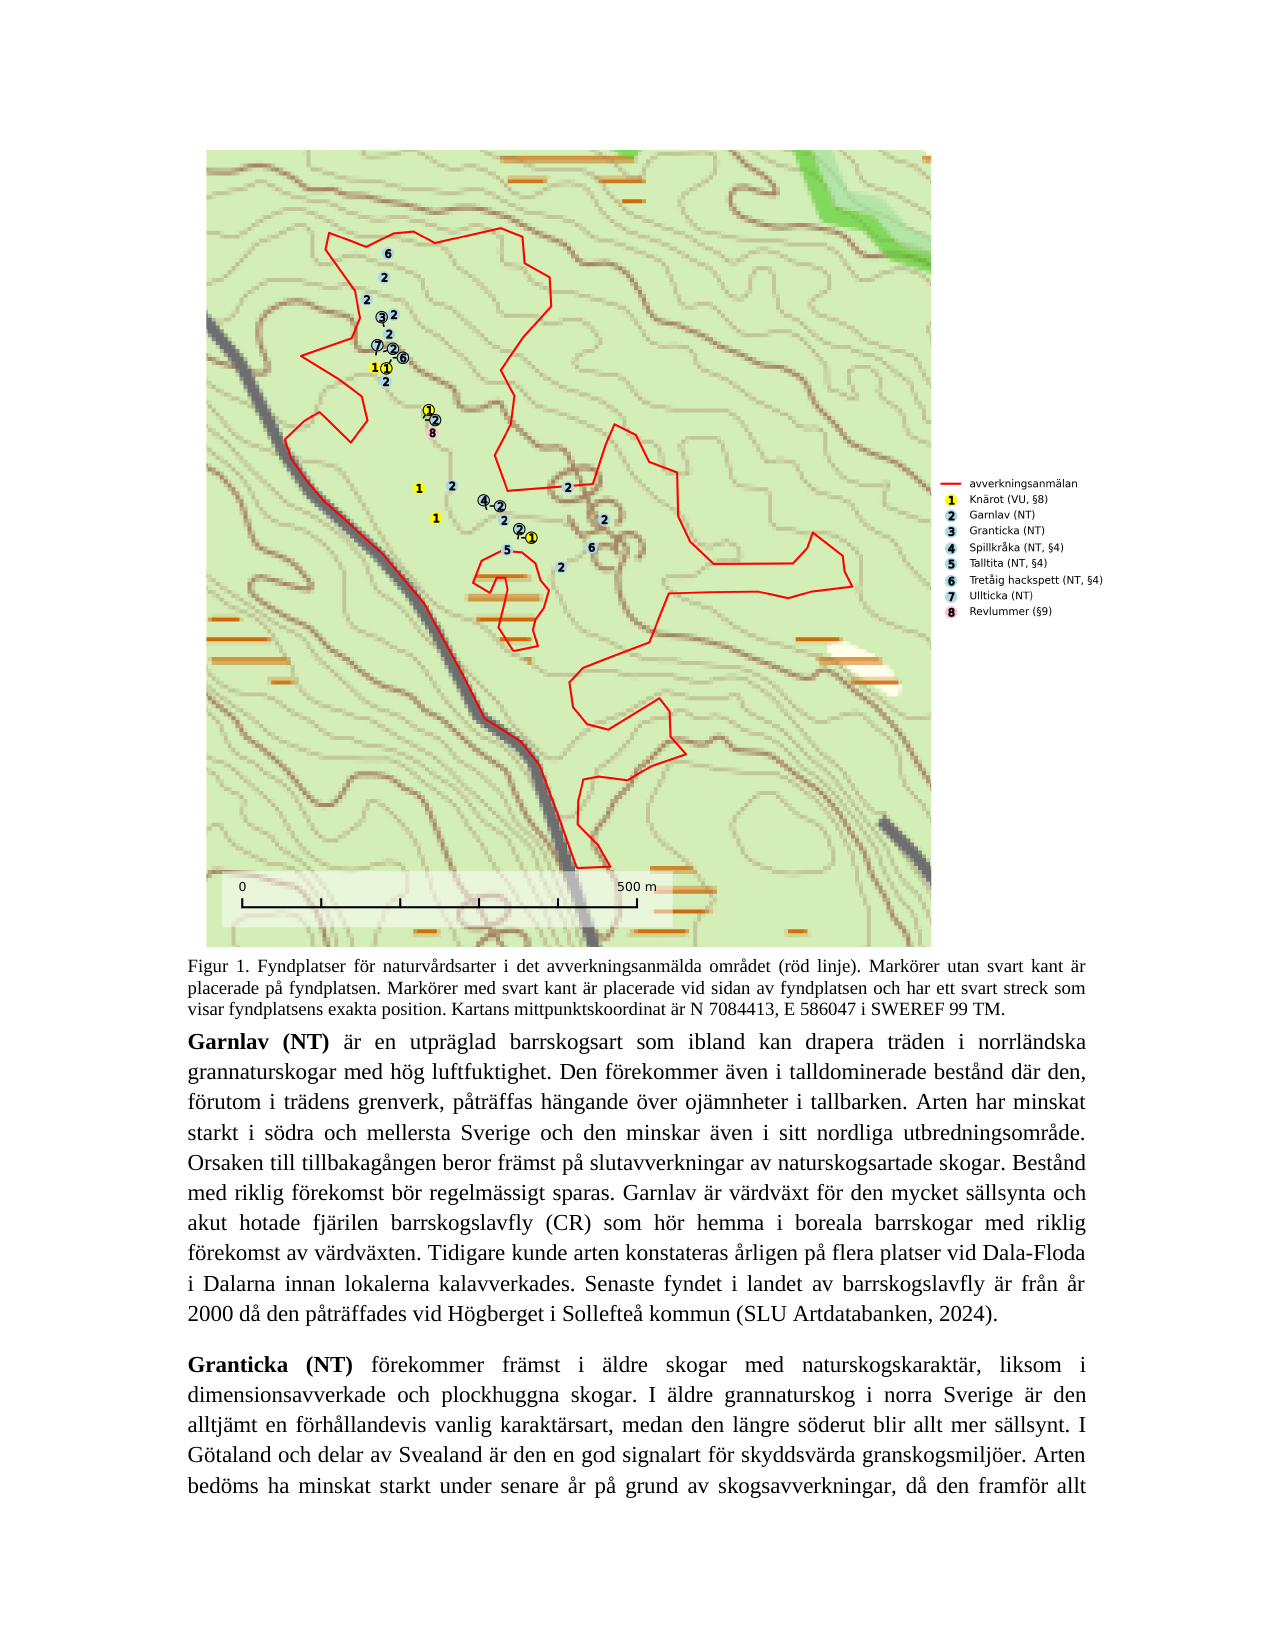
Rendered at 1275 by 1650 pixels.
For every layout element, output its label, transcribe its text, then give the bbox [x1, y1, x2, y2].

text Figur 1. Fyndplatser för naturvårdsarter i det avverkningsanmälda området (röd linje). Markörer utan svart kant är placerade på fyndplatsen. Markörer med svart kant är placerade vid sidan av fyndplatsen och har ett svart streck som visar fyndplatsens exakta position. Kartans mittpunktskoordinat är N 7084413, E 586047 i SWEREF 99 TM. [187, 955, 1087, 1020]
picture [206, 150, 1107, 947]
text Garnlav (NT) är en utpräglad barrskogsart som ibland kan drapera träden i norrländska grannaturskogar med hög luftfuktighet. Den förekommer även i talldominerade bestånd där den, förutom i trädens grenverk, påträffas hängande över ojämnheter i tallbarken. Arten har minskat starkt i södra och mellersta Sverige och den minskar även i sitt nordliga utbredningsområde. Orsaken till tillbakagången beror främst på slutavverkningar av naturskogsartade skogar. Bestånd med riklig förekomst bör regelmässigt sparas. Garnlav är värdväxt för den mycket sällsynta och akut hotade fjärilen barrskogslavfly (CR) som hör hemma i boreala barrskogar med riklig förekomst av värdväxten. Tidigare kunde arten konstateras årligen på flera platser vid Dala-Floda i Dalarna innan lokalerna kalavverkades. Senaste fyndet i landet av barrskogslavfly är från år 2000 då den påträffades vid Högberget i Sollefteå kommun (SLU Artdatabanken, 2024). [187, 1028, 1087, 1326]
